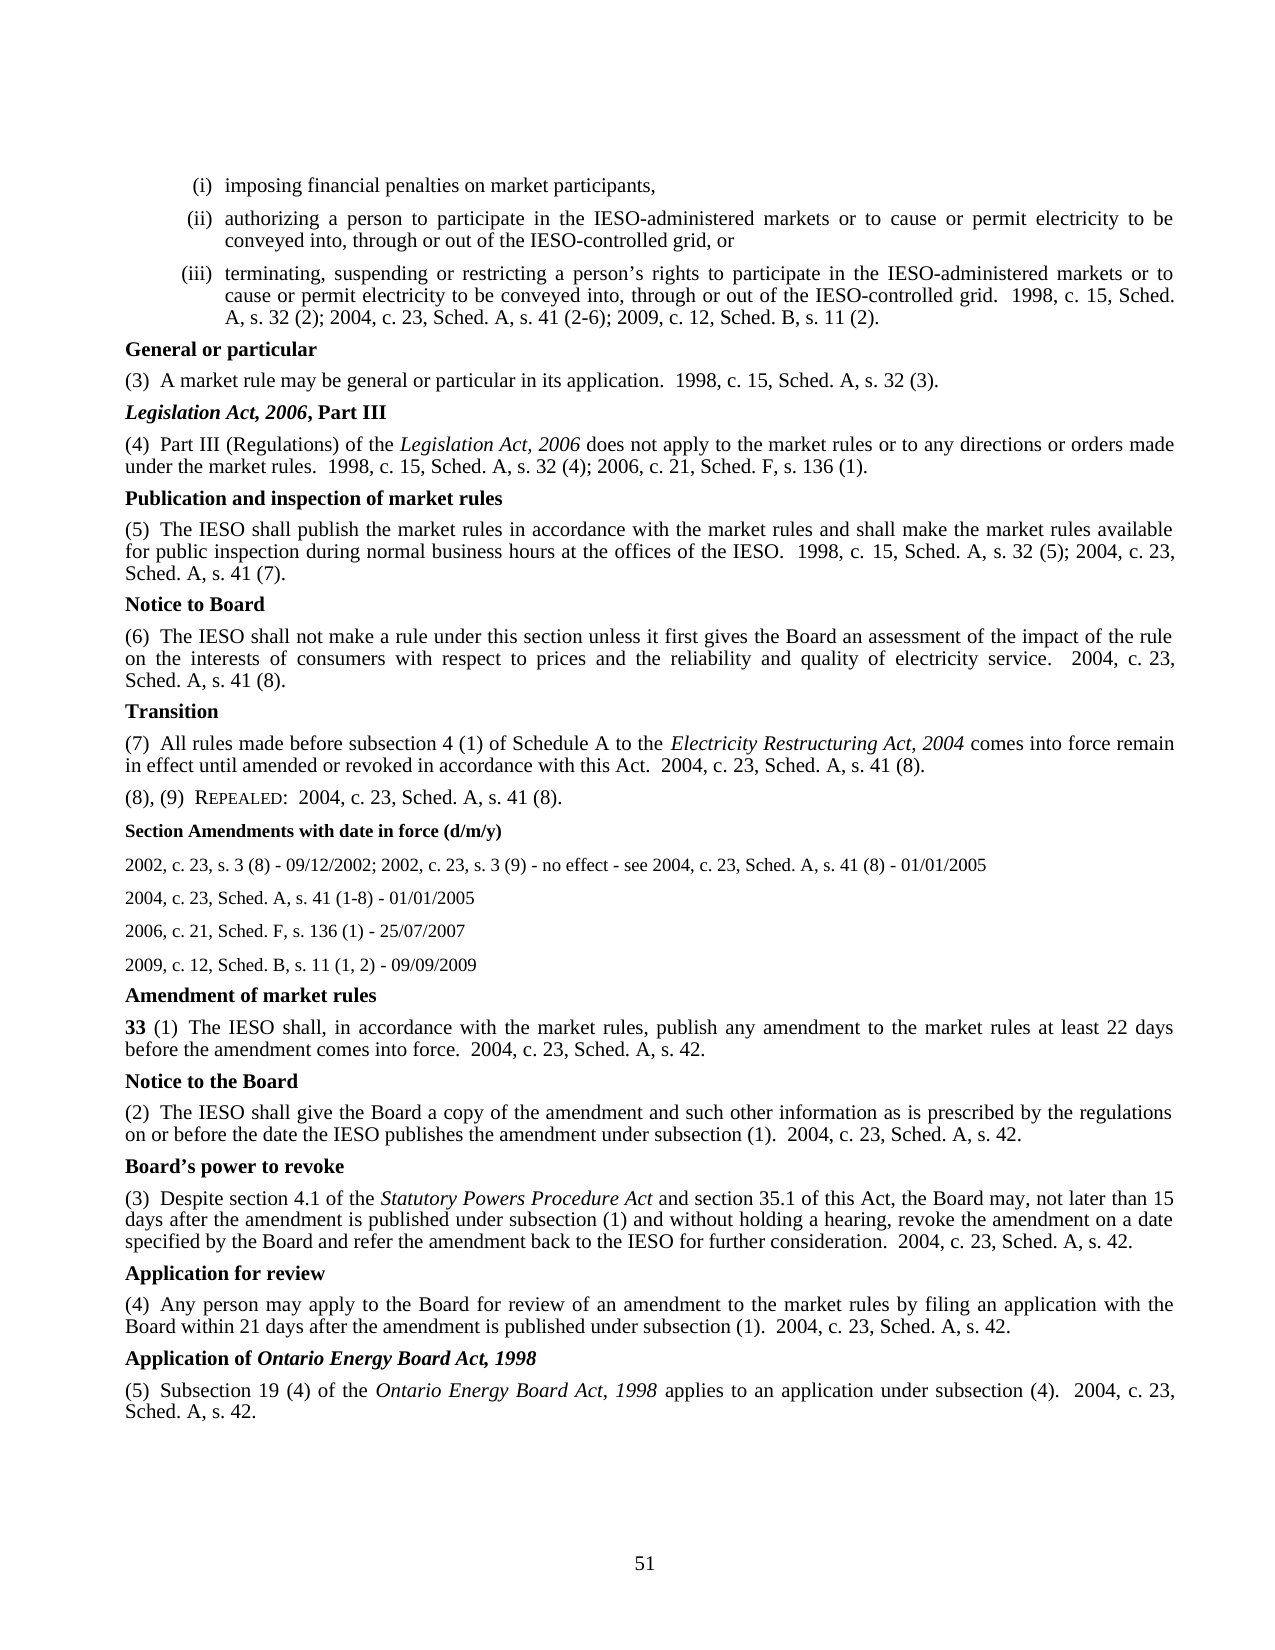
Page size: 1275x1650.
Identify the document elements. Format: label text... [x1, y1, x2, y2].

text Notice to the Board [125, 1073, 1175, 1092]
text (7) All rules made before subsection 4 (1) of Schedule A to the Electricity Restructuring Act, 2004 comes into force remain in effect until amended or revoked in accordance with this Act. 2004, c. 23, Sched. A, s. 41 (8). [125, 733, 1175, 777]
text (3) Despite section 4.1 of the Statutory Powers Procedure Act and section 35.1 of this Act, the Board may, not later than 15 days after the amendment is published under subsection (1) and without holding a hearing, revoke the amendment on a date specified by the Board and refer the amendment back to the IESO for further consideration. 2004, c. 23, Sched. A, s. 42. [125, 1187, 1175, 1253]
text (ii) authorizing a person to participate in the IESO-administered markets or to cause or permit electricity to be conveyed into, through or out of the IESO-controlled grid, or [125, 208, 1175, 252]
text Application of Ontario Energy Board Act, 1998 [125, 1351, 1175, 1369]
text 33 (1) The IESO shall, in accordance with the market rules, publish any amendment to the market rules at least 22 days before the amendment comes into force. 2004, c. 23, Sched. A, s. 42. [125, 1017, 1175, 1061]
text (2) The IESO shall give the Board a copy of the amendment and such other information as is prescribed by the regulations on or before the date the IESO publishes the amendment under subsection (1). 2004, c. 23, Sched. A, s. 42. [125, 1102, 1175, 1146]
text (6) The IESO shall not make a rule under this section unless it first gives the Board an assessment of the impact of the rule on the interests of consumers with respect to prices and the reliability and quality of electricity service. 2004, c. 23, Sched. A, s. 41 (8). [125, 626, 1175, 691]
text Transition [125, 704, 1175, 723]
text General or particular [125, 341, 1175, 360]
text Publication and inspection of market rules [125, 490, 1175, 509]
text 2009, c. 12, Sched. B, s. 11 (1, 2) - 09/09/2009 [125, 954, 1175, 975]
text Amendment of market rules [125, 988, 1175, 1007]
text (iii) terminating, suspending or restricting a person’s rights to participate in the IESO-administered markets or to cause or permit electricity to be conveyed into, through or out of the IESO-controlled grid. 1998, c. 15, Sched. A, s. 32 (2); 2004, c. 23, Sched. A, s. 41 (2-6); 2009, c. 12, Sched. B, s. 11 (2). [125, 263, 1175, 329]
text 2002, c. 23, s. 3 (8) - 09/12/2002; 2002, c. 23, s. 3 (9) - no effect - see 2004, c. 23, Sched. A, s. 41 (8) - 01/01/2005 [125, 854, 1175, 875]
text (8), (9) Repealed: 2004, c. 23, Sched. A, s. 41 (8). [125, 787, 1175, 809]
text Legislation Act, 2006, Part III [125, 405, 1175, 423]
text (4) Any person may apply to the Board for review of an amendment to the market rules by filing an application with the Board within 21 days after the amendment is published under subsection (1). 2004, c. 23, Sched. A, s. 42. [125, 1294, 1175, 1338]
text (3) A market rule may be general or particular in its application. 1998, c. 15, Sched. A, s. 32 (3). [125, 370, 1175, 392]
text 2006, c. 21, Sched. F, s. 136 (1) - 25/07/2007 [125, 920, 1175, 942]
text Section Amendments with date in force (d/m/y) [125, 820, 1175, 842]
text Board’s power to revoke [125, 1158, 1175, 1177]
text (i) imposing financial penalties on market participants, [125, 175, 1175, 197]
text (4) Part III (Regulations) of the Legislation Act, 2006 does not apply to the market rules or to any directions or orders made under the market rules. 1998, c. 15, Sched. A, s. 32 (4); 2006, c. 21, Sched. F, s. 136 (1). [125, 434, 1175, 477]
text Notice to Board [125, 597, 1175, 616]
text (5) The IESO shall publish the market rules in accordance with the market rules and shall make the market rules available for public inspection during normal business hours at the offices of the IESO. 1998, c. 15, Sched. A, s. 32 (5); 2004, c. 23, Sched. A, s. 41 (7). [125, 519, 1175, 584]
text Application for review [125, 1265, 1175, 1284]
text (5) Subsection 19 (4) of the Ontario Energy Board Act, 1998 applies to an application under subsection (4). 2004, c. 23, Sched. A, s. 42. [125, 1380, 1175, 1423]
text 2004, c. 23, Sched. A, s. 41 (1-8) - 01/01/2005 [125, 887, 1175, 909]
